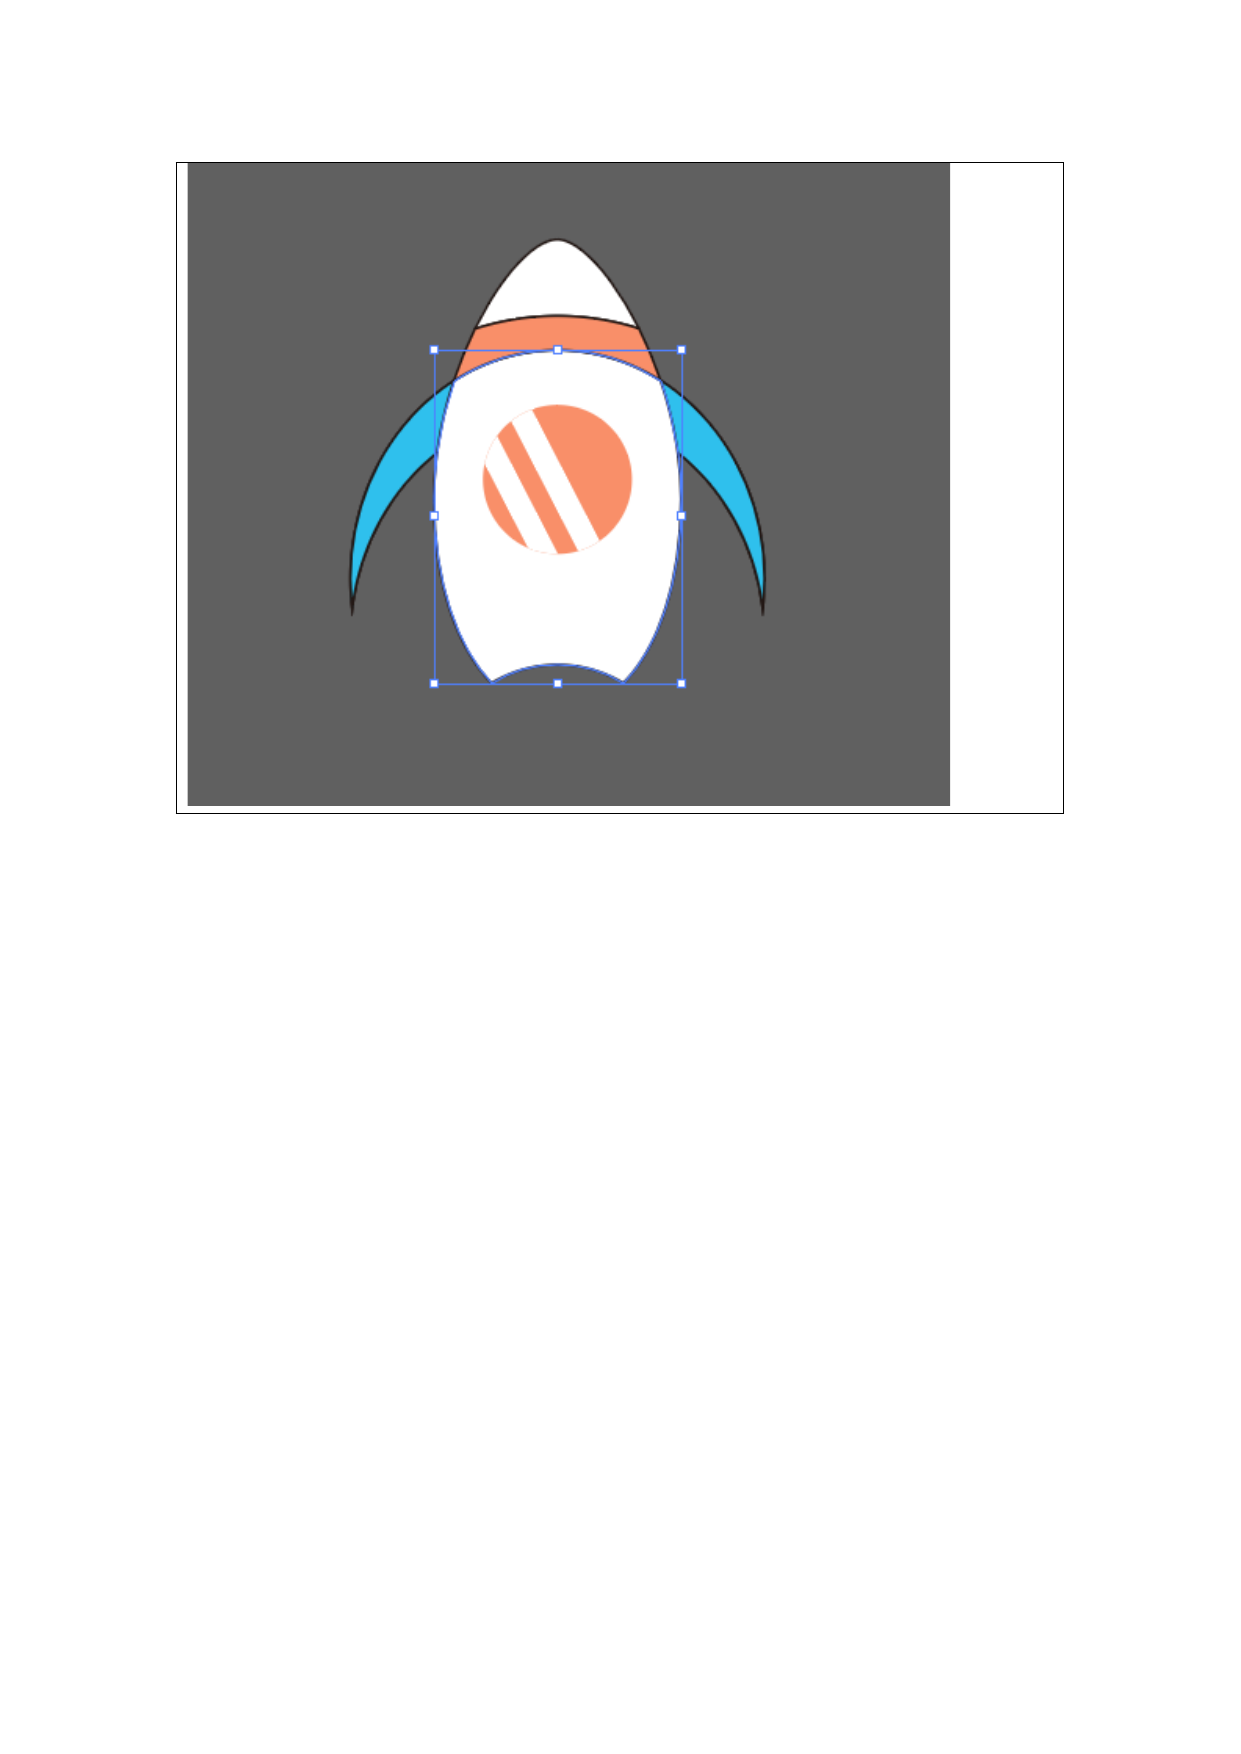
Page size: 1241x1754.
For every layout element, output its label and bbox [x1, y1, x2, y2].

table_cell [177, 163, 1063, 813]
picture [187, 163, 951, 806]
